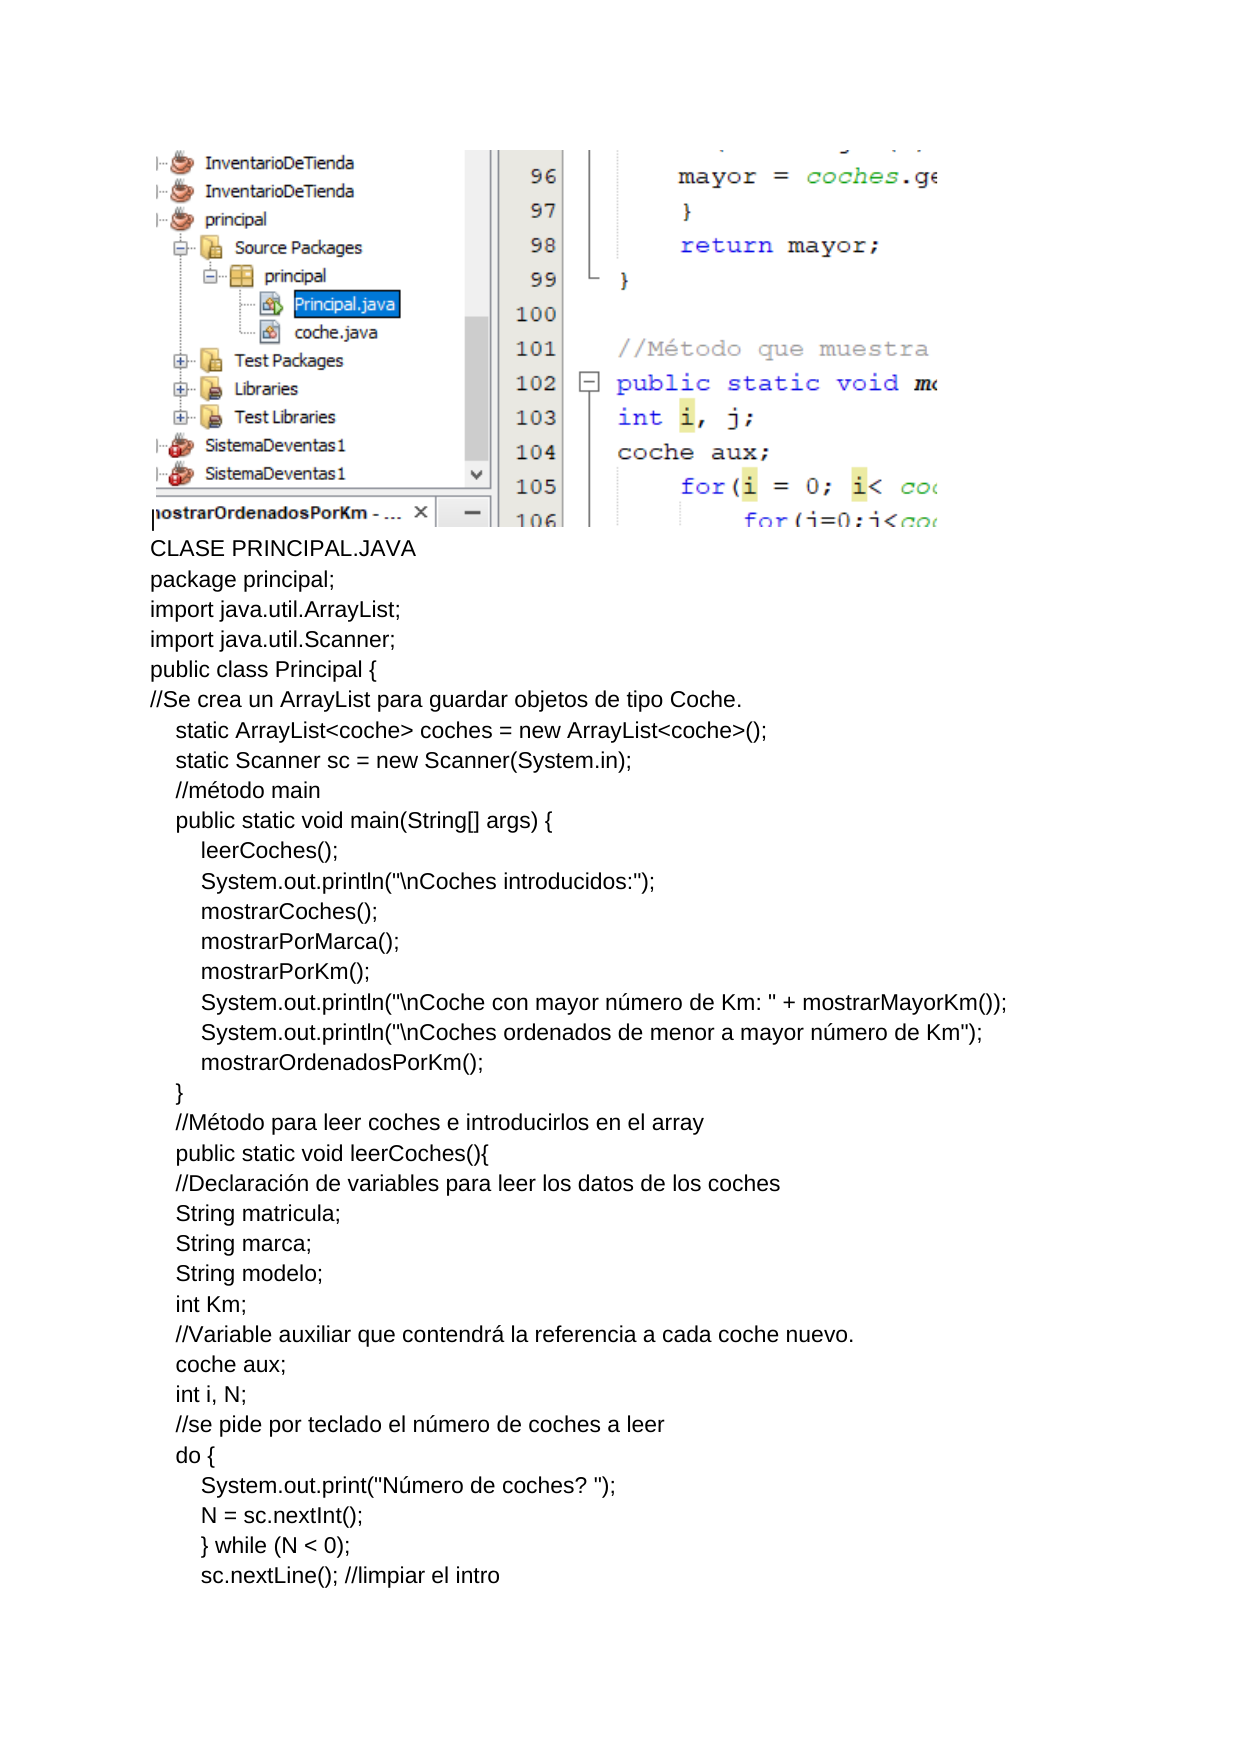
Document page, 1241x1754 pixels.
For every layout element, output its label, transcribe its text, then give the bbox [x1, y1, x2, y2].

text String matricula; [150, 1200, 1090, 1226]
text System.out.println("\nCoches introducidos:"); [150, 868, 1090, 894]
text import java.util.ArrayList; [150, 596, 1090, 622]
text } [150, 1079, 1090, 1105]
text public class Principal { [150, 656, 1090, 682]
text do { [150, 1442, 1090, 1468]
text N = sc.nextInt(); [150, 1502, 1090, 1528]
text System.out.println("\nCoche con mayor número de Km: " + mostrarMayorKm()); [150, 988, 1090, 1015]
text leerCoches(); [150, 837, 1090, 864]
text static Scanner sc = new Scanner(System.in); [150, 747, 1090, 773]
text String modelo; [150, 1260, 1090, 1287]
text sc.nextLine(); //limpiar el intro [150, 1562, 1090, 1589]
text CLASE PRINCIPAL.JAVA [150, 535, 1090, 562]
text String marca; [150, 1230, 1090, 1256]
text static ArrayList<coche> coches = new ArrayList<coche>(); [150, 717, 1090, 743]
text //Método para leer coches e introducirlos en el array [150, 1109, 1090, 1136]
text mostrarPorKm(); [150, 958, 1090, 984]
text public static void leerCoches(){ [150, 1139, 1090, 1166]
text mostrarPorMarca(); [150, 928, 1090, 954]
text import java.util.Scanner; [150, 626, 1090, 652]
text package principal; [150, 566, 1090, 592]
text System.out.println("\nCoches ordenados de menor a mayor número de Km"); [150, 1019, 1090, 1045]
text //Variable auxiliar que contendrá la referencia a cada coche nuevo. [150, 1321, 1090, 1347]
picture [156, 150, 938, 527]
text public static void main(String[] args) { [150, 807, 1090, 833]
text //método main [150, 777, 1090, 803]
text System.out.print("Número de coches? "); [150, 1472, 1090, 1498]
text //se pide por teclado el número de coches a leer [150, 1411, 1090, 1438]
text mostrarOrdenadosPorKm(); [150, 1049, 1090, 1075]
text mostrarCoches(); [150, 898, 1090, 924]
text } while (N < 0); [150, 1532, 1090, 1558]
text int i, N; [150, 1381, 1090, 1407]
text int Km; [150, 1291, 1090, 1317]
text //Declaración de variables para leer los datos de los coches [150, 1170, 1090, 1196]
text coche aux; [150, 1351, 1090, 1377]
text //Se crea un ArrayList para guardar objetos de tipo Coche. [150, 686, 1090, 713]
